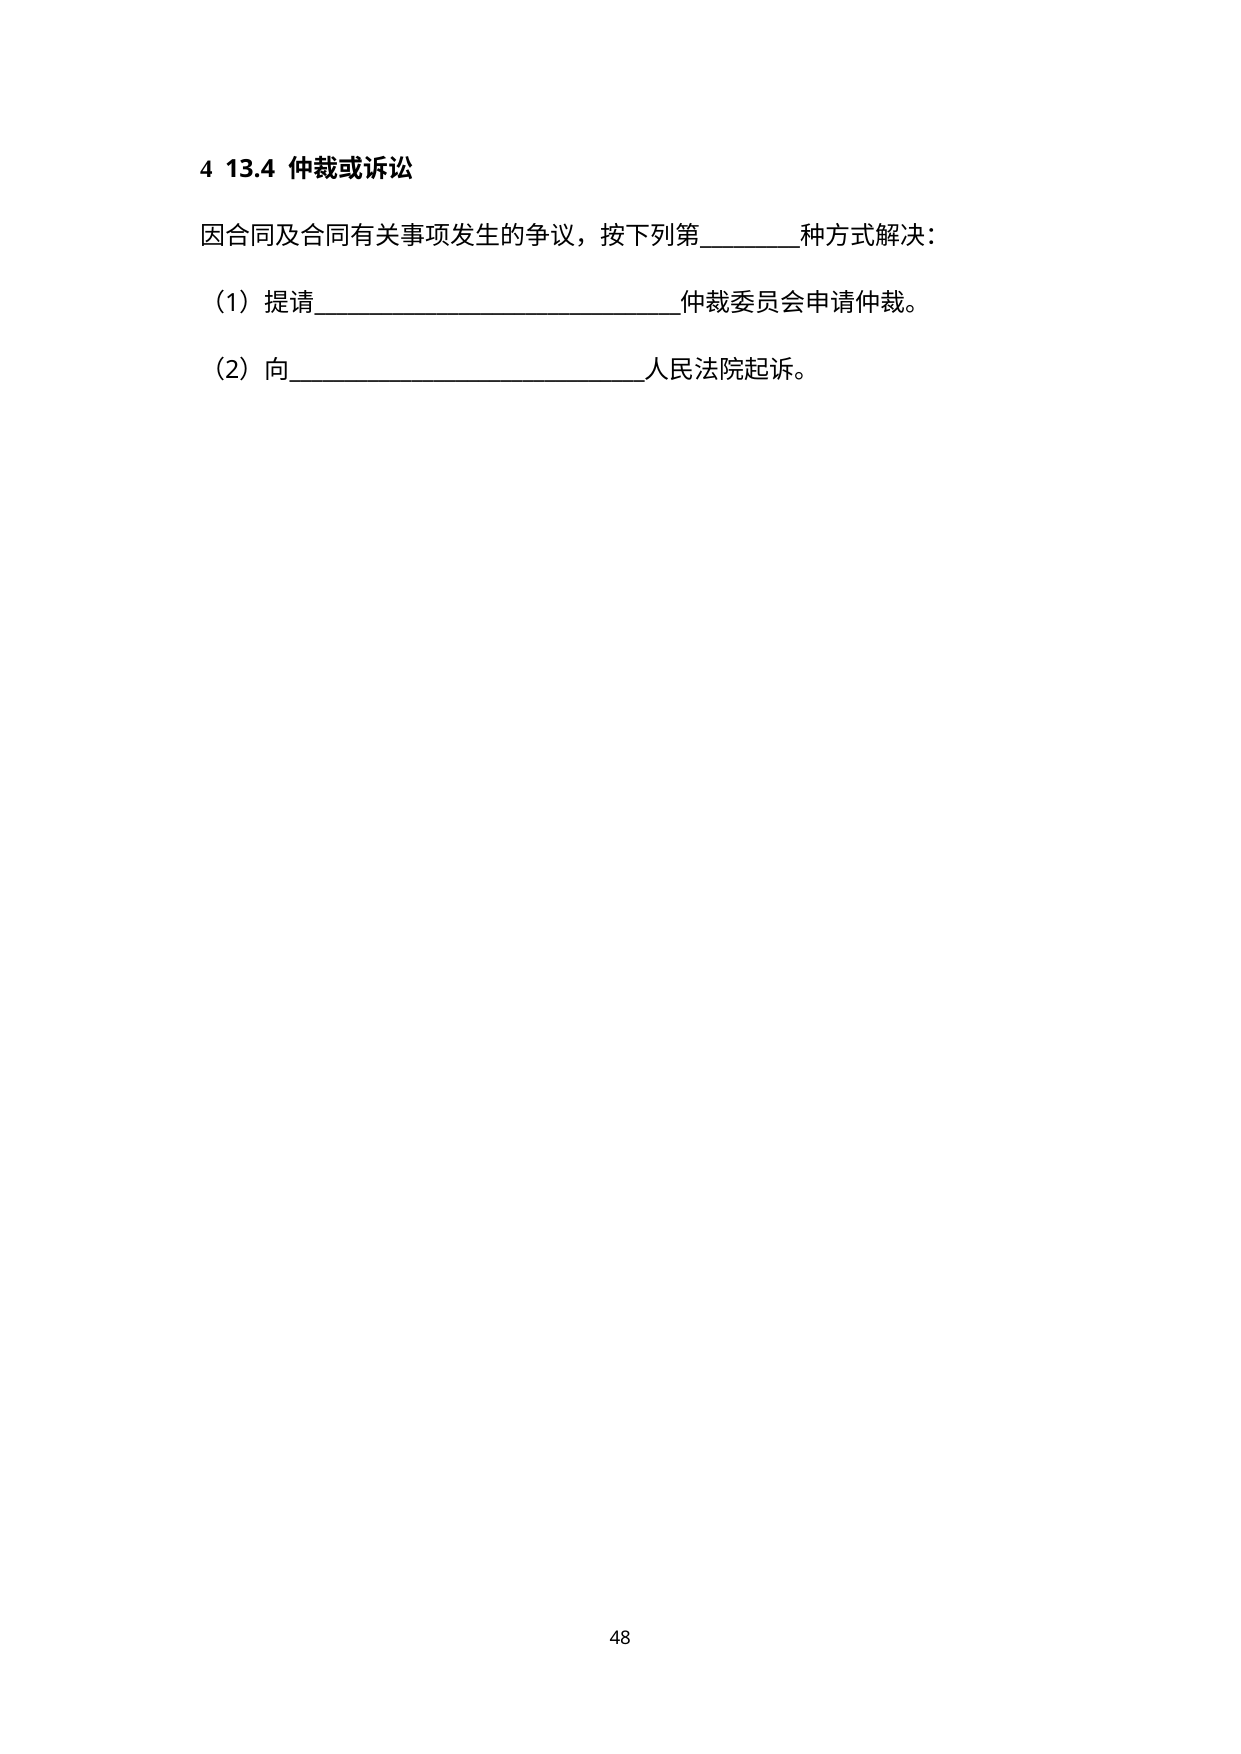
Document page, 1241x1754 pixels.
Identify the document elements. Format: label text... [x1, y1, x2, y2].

text （2）向________________________________人民法院起诉。 [150, 349, 1090, 386]
text 因合同及合同有关事项发生的争议，按下列第_________种方式解决： [150, 216, 1090, 252]
text （1）提请_________________________________仲裁委员会申请仲裁。 [150, 283, 1090, 319]
